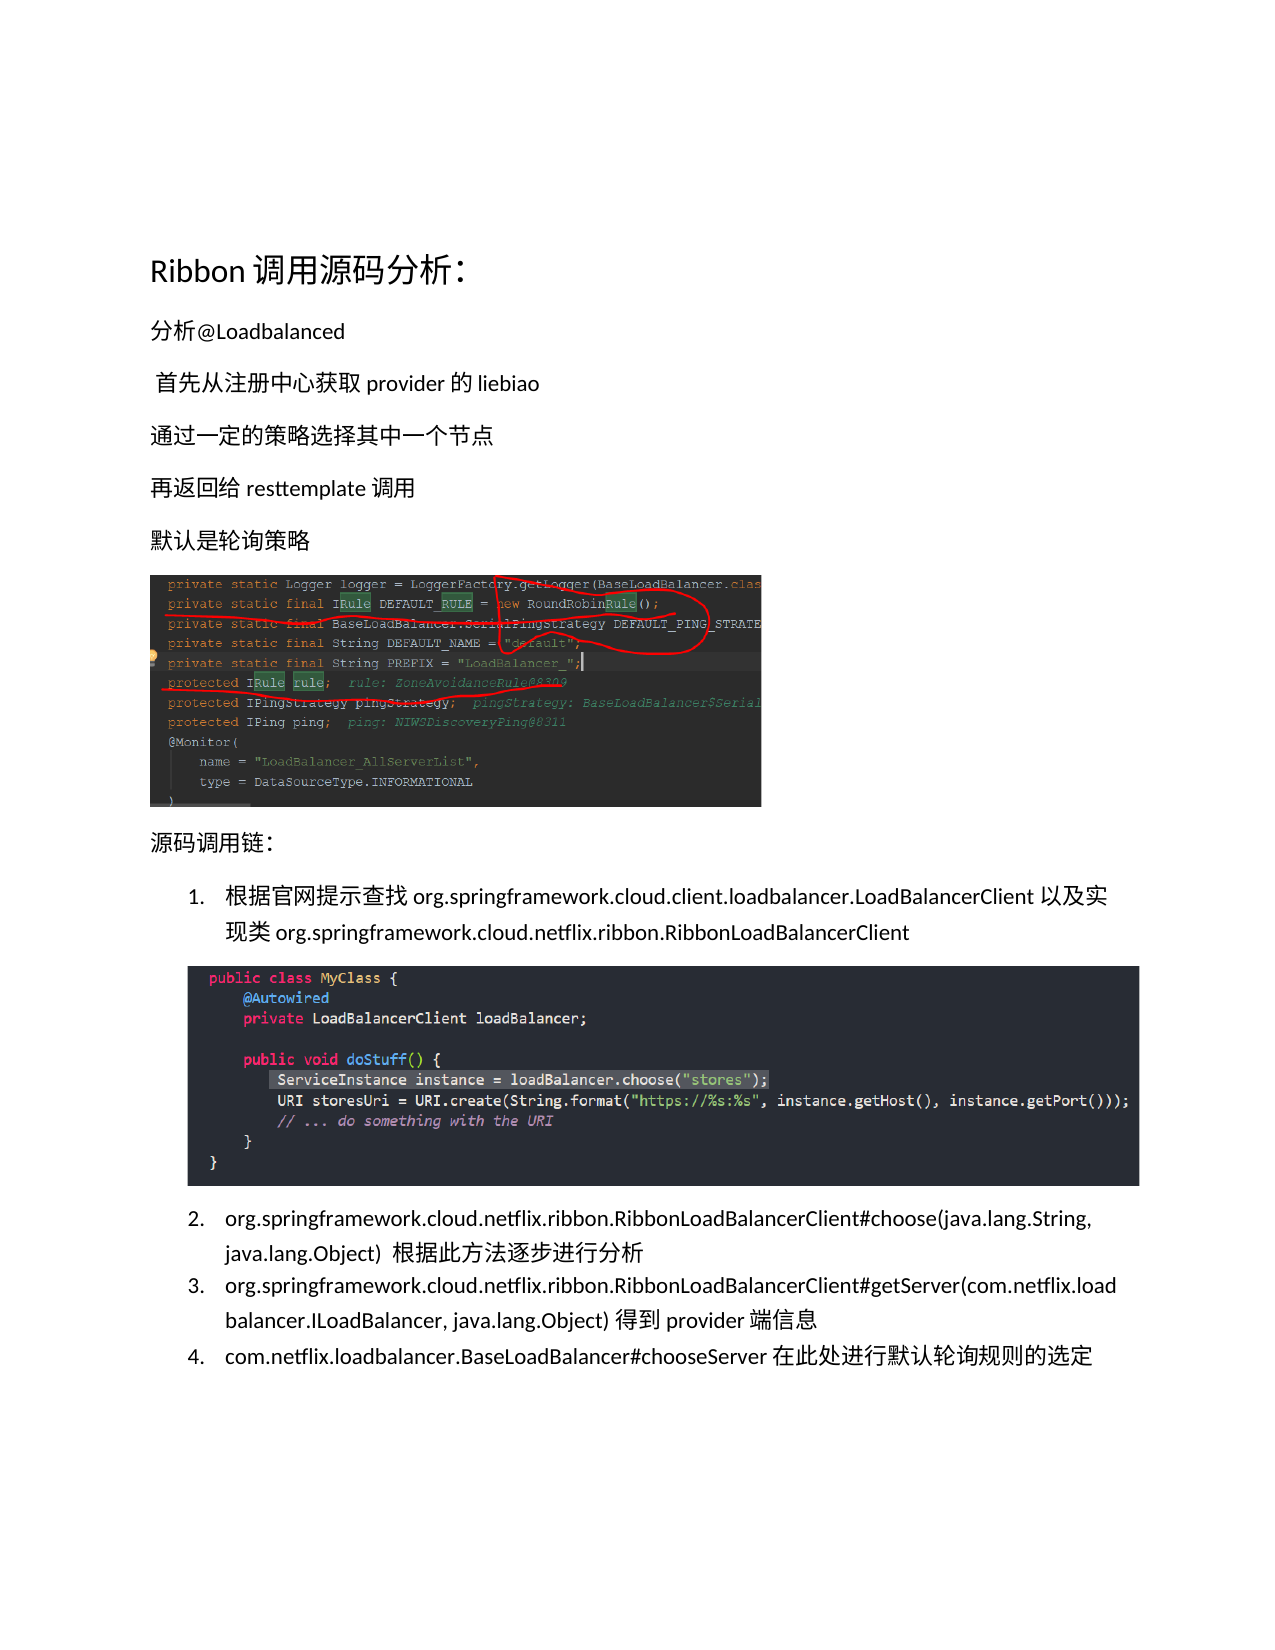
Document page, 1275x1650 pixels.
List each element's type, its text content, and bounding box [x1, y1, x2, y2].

picture [150, 575, 762, 807]
text 源码调用链： [150, 825, 1125, 858]
text 通过一定的策略选择其中一个节点 [150, 417, 1125, 451]
list org.springframework.cloud.netflix.ribbon.RibbonLoadBalancerClient#choose(java.lang.String, java.lang.Object) 根据此方法逐步进行分析 [187, 1204, 1125, 1268]
text 分析@Loadbalanced [150, 312, 1125, 346]
list org.springframework.cloud.netflix.ribbon.RibbonLoadBalancerClient#getServer(com.netflix.loadbalancer.ILoadBalancer, java.lang.Object) 得到provider端信息 [187, 1271, 1125, 1335]
text 再返回给resttemplate调用 [150, 470, 1125, 503]
list com.netflix.loadbalancer.BaseLoadBalancer#chooseServer在此处进行默认轮询规则的选定 [187, 1337, 1125, 1371]
text 首先从注册中心获取provider的liebiao [150, 365, 1125, 398]
picture [187, 966, 1140, 1186]
text 默认是轮询策略 [150, 522, 1125, 556]
text Ribbon调用源码分析： [150, 244, 1125, 292]
list 根据官网提示查找org.springframework.cloud.client.loadbalancer.LoadBalancerClient以及实现类org.springframework.cloud.netflix.ribbon.RibbonLoadBalancerClient [187, 878, 1125, 947]
